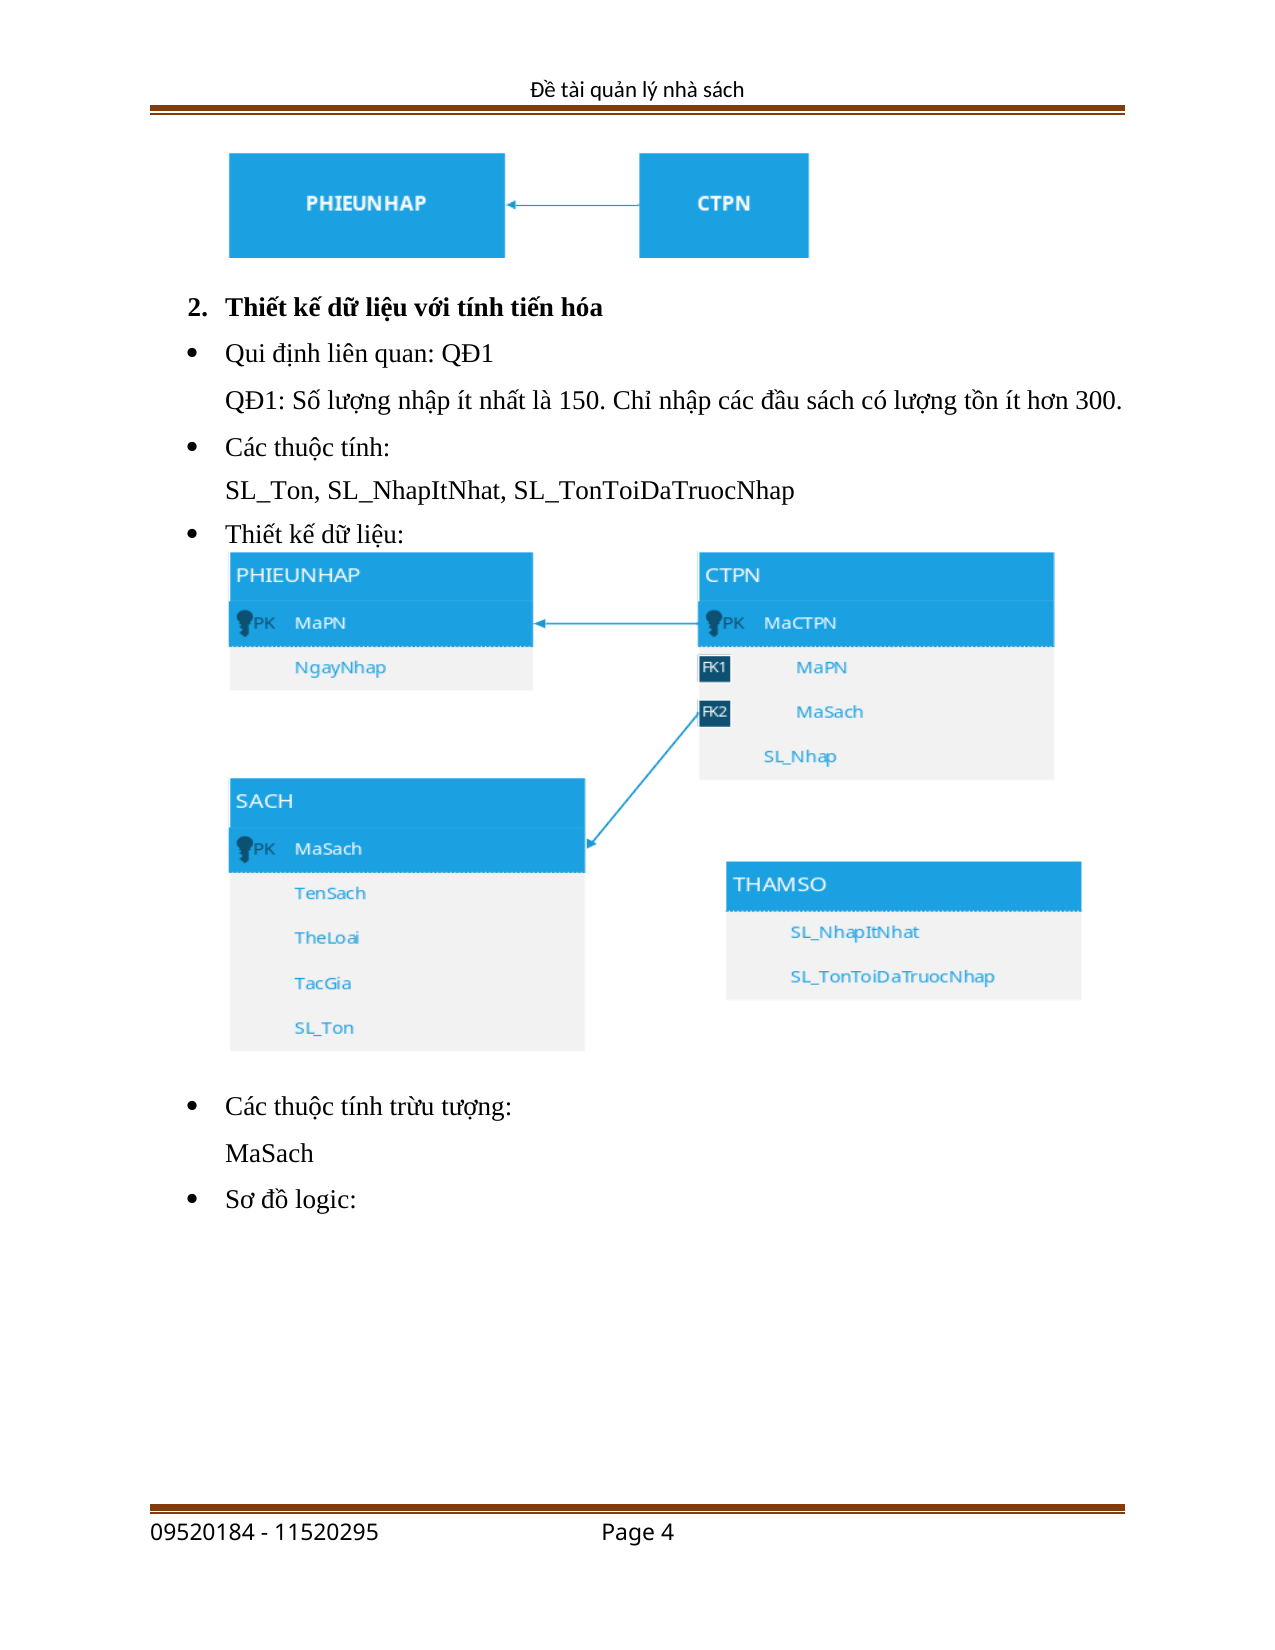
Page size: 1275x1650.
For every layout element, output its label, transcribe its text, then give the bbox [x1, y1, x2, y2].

list QĐ1: Số lượng nhập ít nhất là 150. Chỉ nhập các đầu sách có lượng tồn ít hơn 300. [225, 384, 1125, 415]
list Thiết kế dữ liệu: [187, 518, 1125, 549]
list Sơ đồ logic: [187, 1183, 1125, 1214]
list Qui định liên quan: QĐ1 [187, 337, 1125, 368]
subtitle Thiết kế dữ liệu với tính tiến hóa [187, 291, 1125, 322]
list MaSach [225, 1137, 1125, 1168]
list Các thuộc tính trừu tượng: [187, 1090, 1125, 1121]
list Các thuộc tính: [187, 431, 1125, 462]
text SL_Ton, SL_NhapItNhat, SL_TonToiDaTruocNhap [225, 474, 1125, 506]
